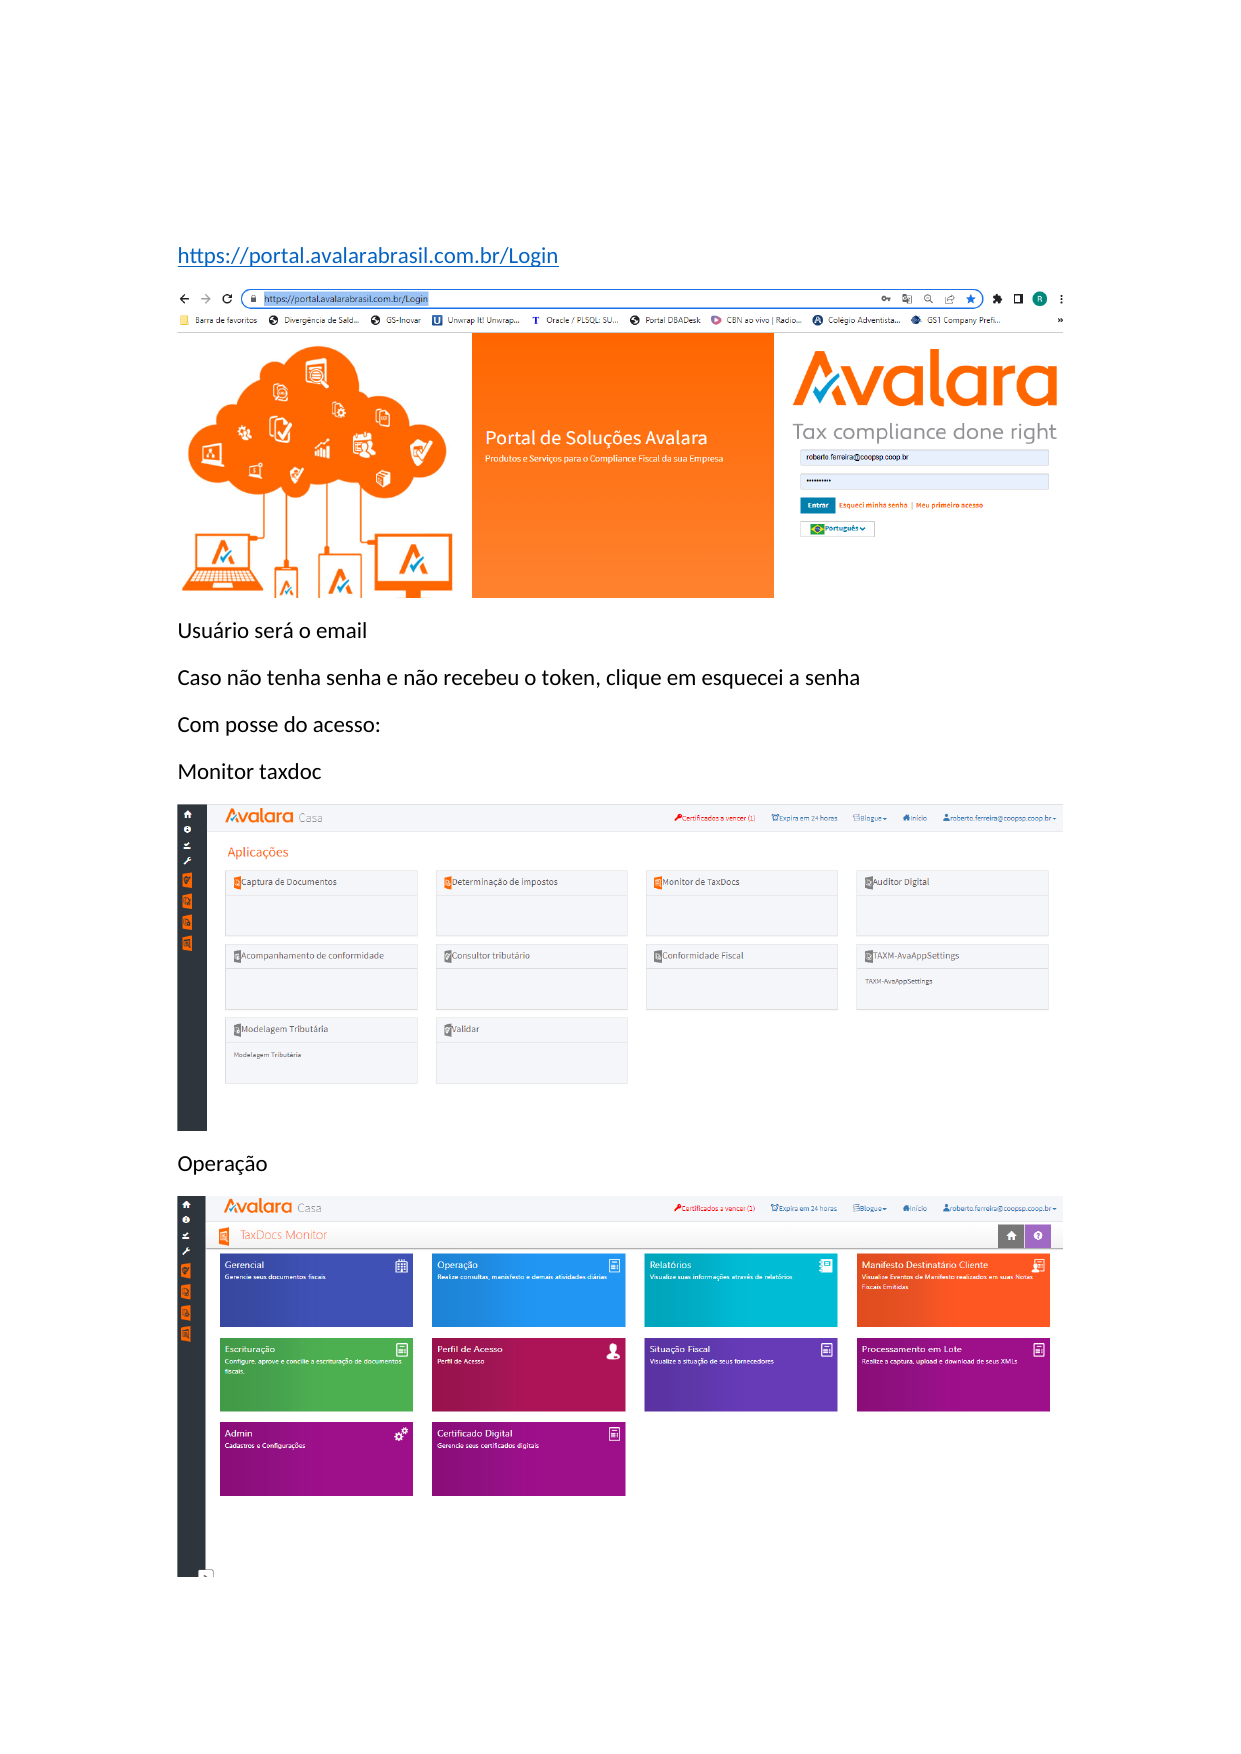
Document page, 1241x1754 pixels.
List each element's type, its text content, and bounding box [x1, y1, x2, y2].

picture [177, 1196, 1063, 1577]
text Operação [177, 1149, 1063, 1178]
text https://portal.avalarabrasil.com.br/Login [177, 241, 1063, 269]
picture [177, 803, 1063, 1131]
text Monitor taxdoc [177, 757, 1063, 785]
text Caso não tenha senha e não recebeu o token, clique em esquecei a senha [177, 663, 1063, 691]
text Com posse do acesso: [177, 710, 1063, 738]
text Usuário será o email [177, 616, 1063, 644]
picture [177, 288, 1063, 598]
